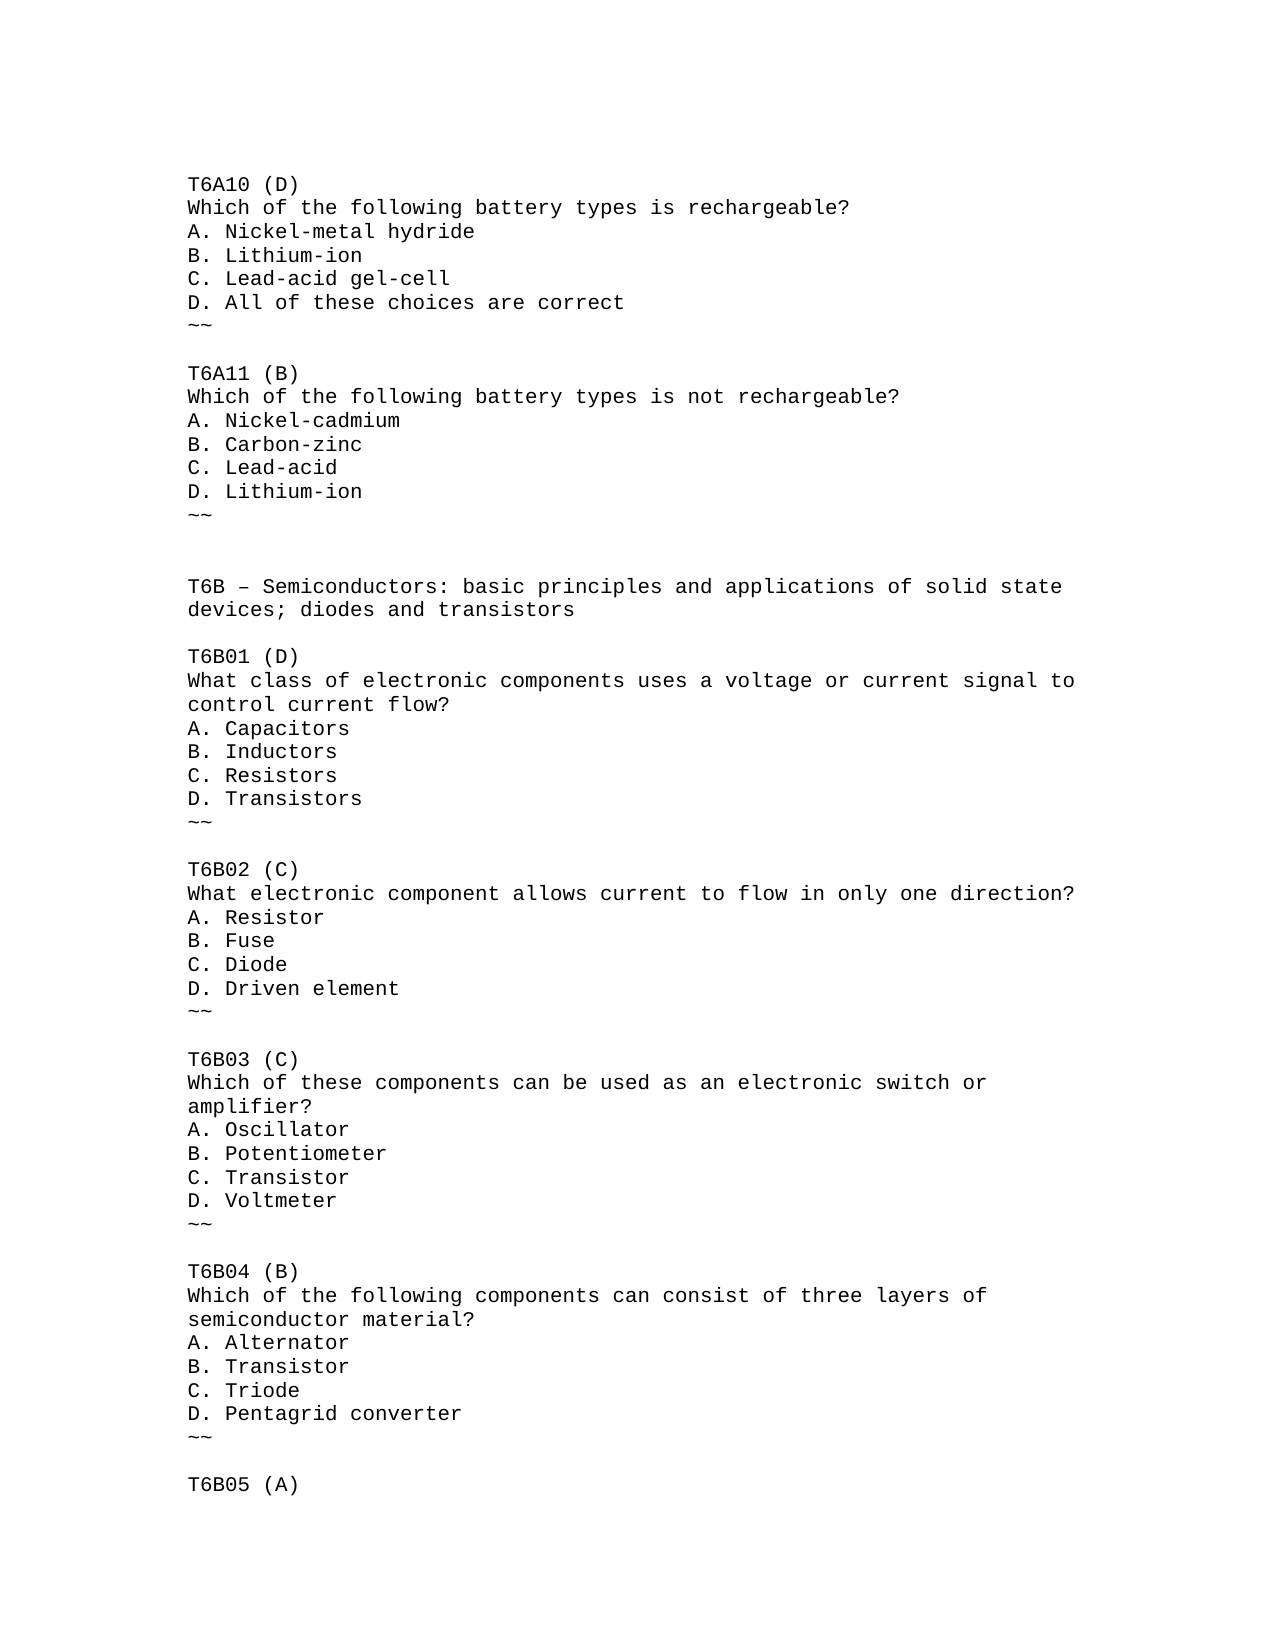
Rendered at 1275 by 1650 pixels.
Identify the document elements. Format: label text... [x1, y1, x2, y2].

text B. Fuse [187, 930, 1087, 954]
text A. Resistor [187, 907, 1087, 930]
text C. Triode [187, 1379, 1087, 1403]
text D. Driven element [187, 978, 1087, 1001]
text T6B02 (C) [187, 859, 1087, 883]
text C. Lead-acid [187, 457, 1087, 481]
text C. Lead-acid gel-cell [187, 268, 1087, 292]
text D. All of these choices are correct [187, 292, 1087, 316]
text B. Potentiometer [187, 1143, 1087, 1167]
text C. Diode [187, 954, 1087, 978]
text A. Oscillator [187, 1119, 1087, 1143]
text ~~ [187, 1214, 1087, 1238]
text B. Inductors [187, 741, 1087, 765]
text Which of these components can be used as an electronic switch or amplifier? [187, 1072, 1087, 1119]
text T6B04 (B) [187, 1261, 1087, 1285]
text ~~ [187, 1427, 1087, 1451]
text C. Transistor [187, 1167, 1087, 1190]
text T6B01 (D) [187, 647, 1087, 670]
text ~~ [187, 316, 1087, 339]
text B. Transistor [187, 1356, 1087, 1379]
text A. Capacitors [187, 717, 1087, 741]
text B. Carbon-zinc [187, 434, 1087, 457]
text A. Nickel-metal hydride [187, 221, 1087, 244]
text ~~ [187, 505, 1087, 528]
text B. Lithium-ion [187, 244, 1087, 268]
text T6B – Semiconductors: basic principles and applications of solid state devices; diodes and transistors [187, 576, 1087, 623]
text Which of the following battery types is rechargeable? [187, 197, 1087, 221]
text T6B03 (C) [187, 1048, 1087, 1072]
text ~~ [187, 812, 1087, 836]
text What electronic component allows current to flow in only one direction? [187, 883, 1087, 907]
text What class of electronic components uses a voltage or current signal to control current flow? [187, 670, 1087, 717]
text D. Pentagrid converter [187, 1403, 1087, 1427]
text A. Alternator [187, 1332, 1087, 1356]
text ~~ [187, 1001, 1087, 1025]
text C. Resistors [187, 765, 1087, 788]
text T6B05 (A) [187, 1474, 1087, 1498]
text Which of the following components can consist of three layers of semiconductor material? [187, 1285, 1087, 1332]
text D. Voltmeter [187, 1190, 1087, 1214]
text D. Transistors [187, 788, 1087, 812]
text A. Nickel-cadmium [187, 410, 1087, 434]
text Which of the following battery types is not rechargeable? [187, 386, 1087, 410]
text T6A10 (D) [187, 174, 1087, 197]
text D. Lithium-ion [187, 481, 1087, 505]
text T6A11 (B) [187, 363, 1087, 386]
